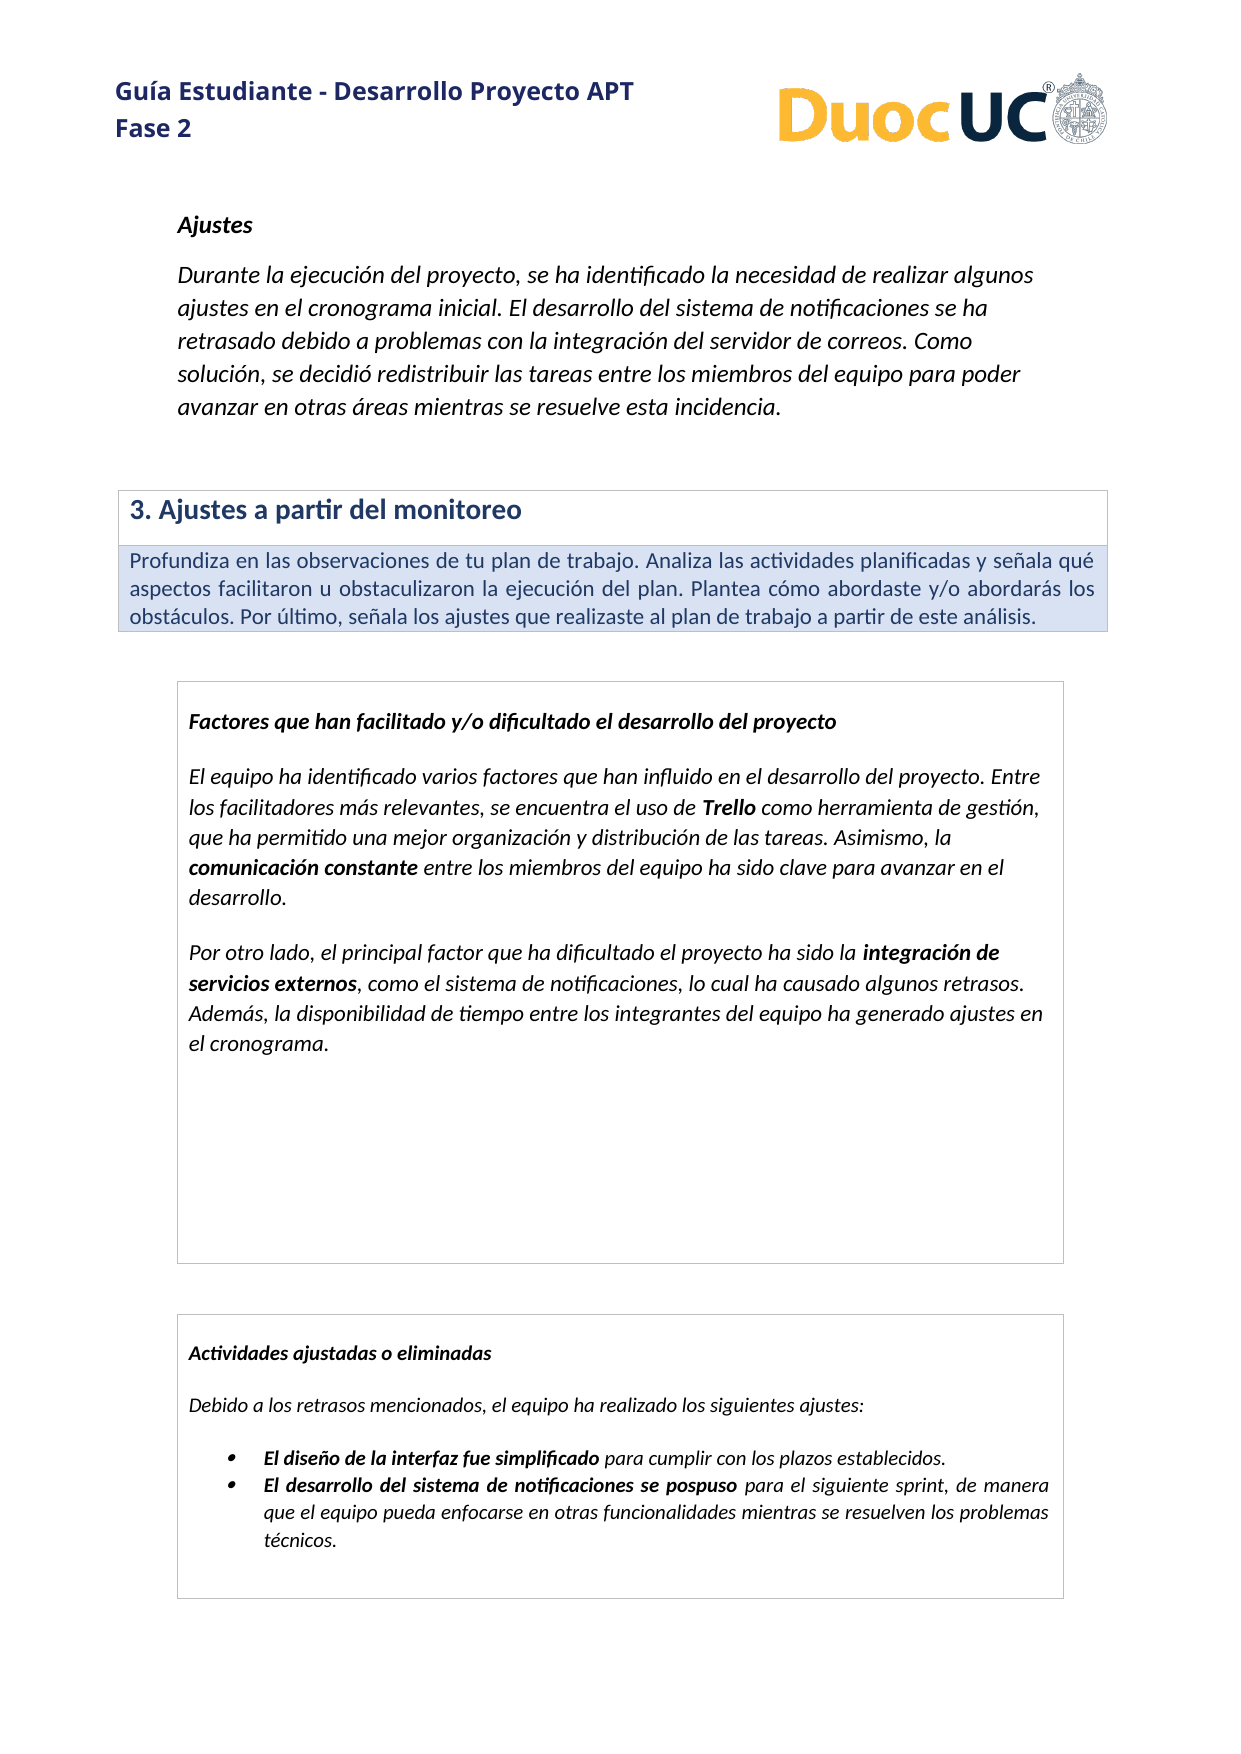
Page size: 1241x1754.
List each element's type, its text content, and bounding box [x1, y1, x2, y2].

table_header Factores que han facilitado y/o dificultado el desarrollo del proyecto El equipo ha identificado varios factores que han influido en el desarrollo del proyecto. Entre los facilitadores más relevantes, se encuentra el uso de Trello como herramienta de gestión, que ha permitido una mejor organización y distribución de las tareas. Asimismo, la comunicación constante entre los miembros del equipo ha sido clave para avanzar en el desarrollo. Por otro lado, el principal factor que ha dificultado el proyecto ha sido la integración de servicios externos, como el sistema de notificaciones, lo cual ha causado algunos retrasos. Además, la disponibilidad de tiempo entre los integrantes del equipo ha generado ajustes en el cronograma. [178, 682, 1063, 1263]
table_header 3. Ajustes a partir del monitoreo [119, 491, 1107, 545]
table_cell Profundiza en las observaciones de tu plan de trabajo. Analiza las actividades planificadas y señala qué aspectos facilitaron u obstaculizaron la ejecución del plan. Plantea cómo abordaste y/o abordarás los obstáculos. Por último, señala los ajustes que realizaste al plan de trabajo a partir de este análisis. [119, 546, 1107, 631]
text Durante la ejecución del proyecto, se ha identificado la necesidad de realizar algunos ajustes en el cronograma inicial. El desarrollo del sistema de notificaciones se ha retrasado debido a problemas con la integración del servidor de correos. Como solución, se decidió redistribuir las tareas entre los miembros del equipo para poder avanzar en otras áreas mientras se resuelve esta incidencia. [177, 259, 1063, 421]
picture [779, 73, 1107, 144]
text Ajustes [177, 209, 1063, 240]
